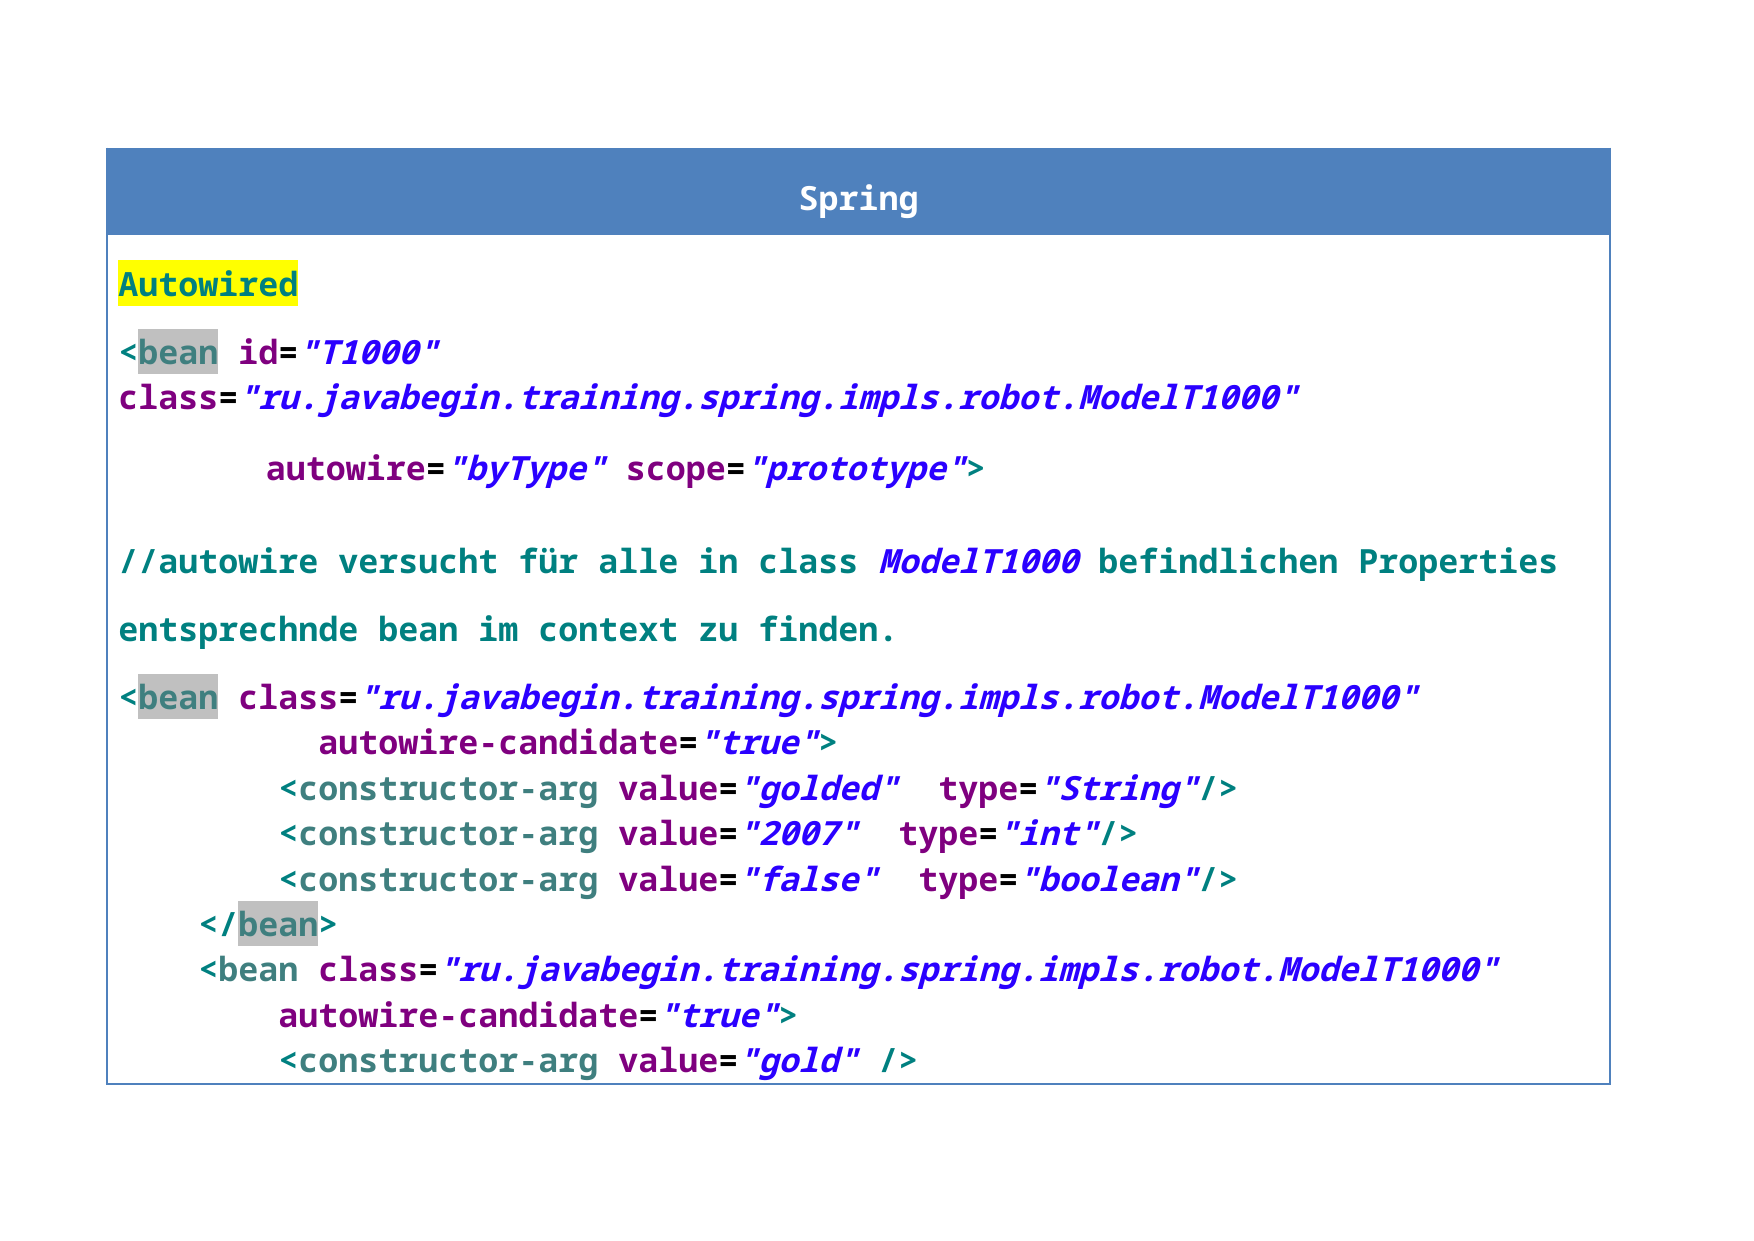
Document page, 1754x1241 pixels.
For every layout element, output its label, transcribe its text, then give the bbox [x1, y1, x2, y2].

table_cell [108, 235, 1609, 1082]
table_header Spring [108, 150, 1609, 233]
